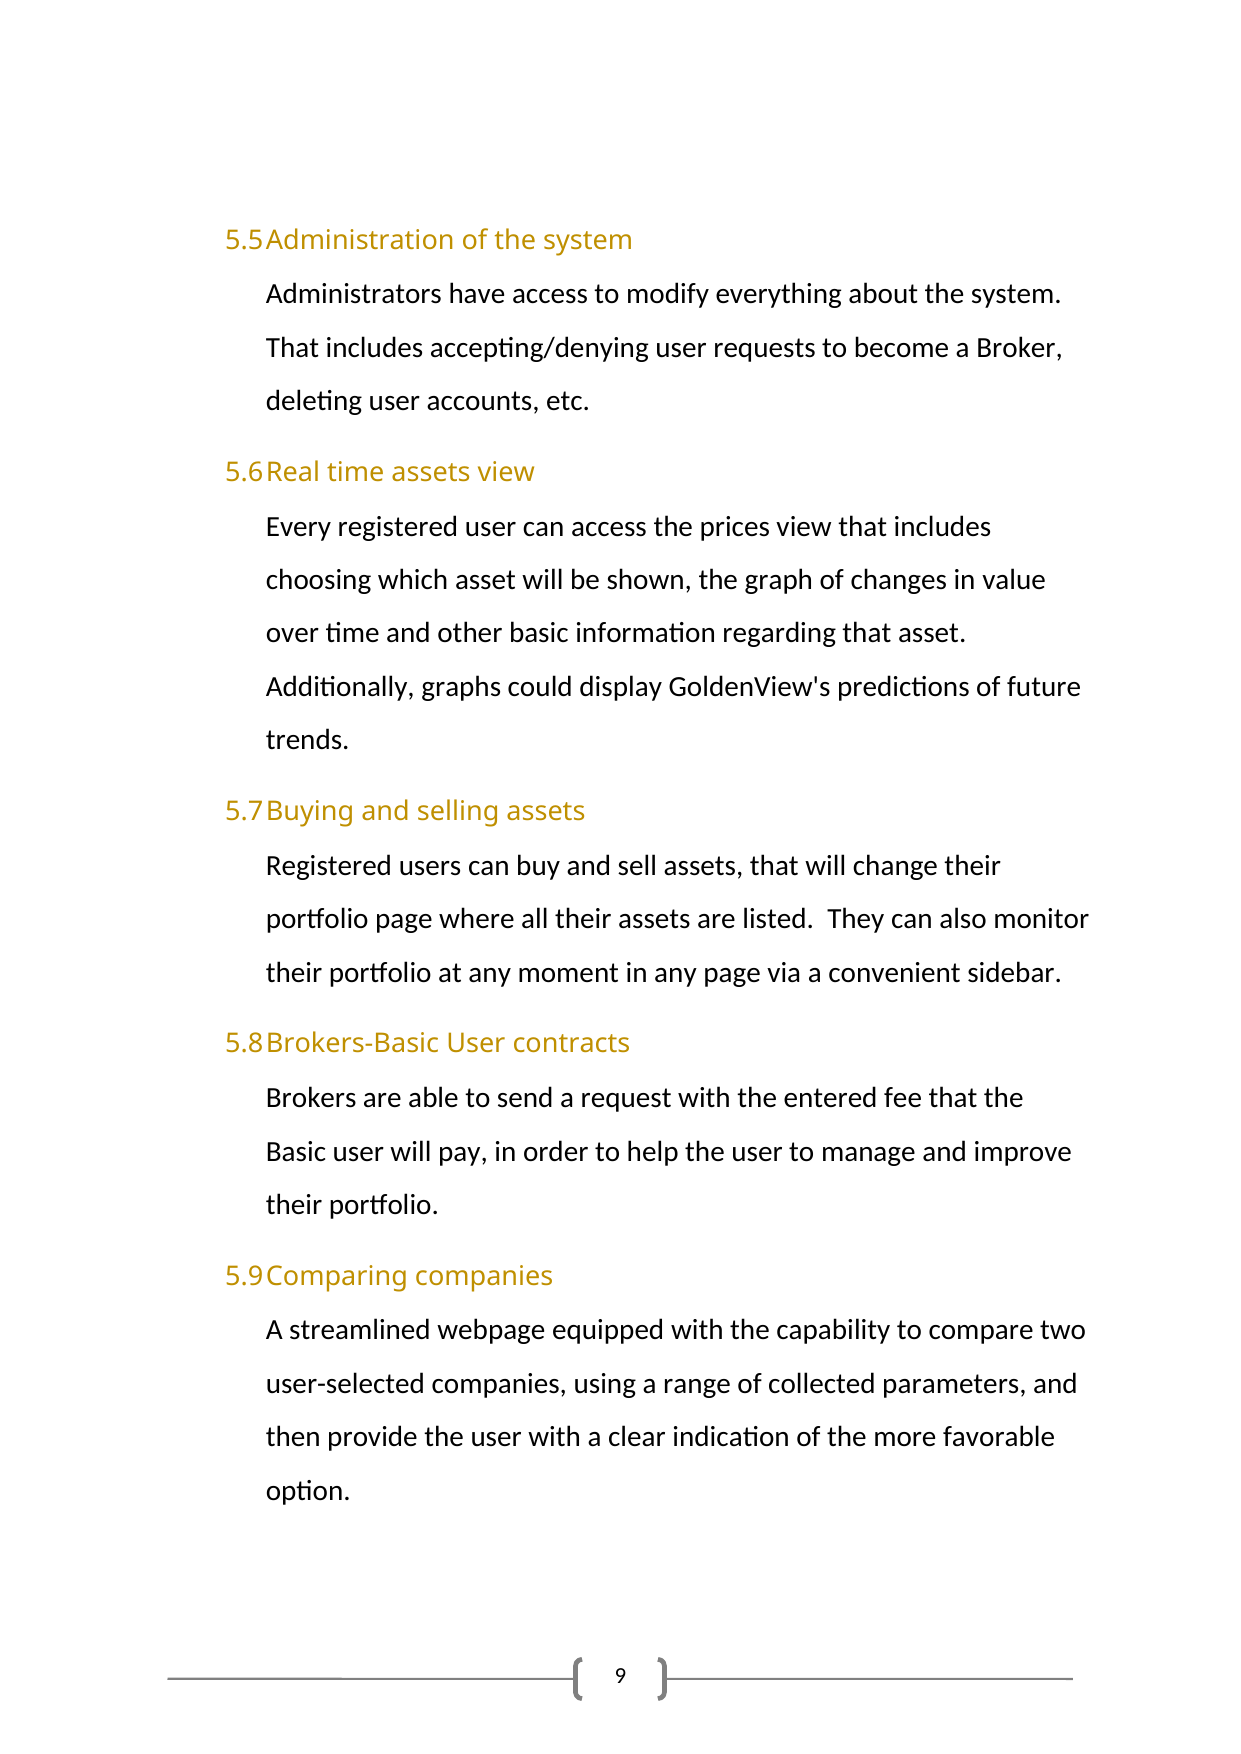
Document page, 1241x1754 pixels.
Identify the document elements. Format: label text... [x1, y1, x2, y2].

list Registered users can buy and sell assets, that will change their portfolio page where all their assets are listed. They can also monitor their portfolio at any moment in any page via a convenient sidebar. [266, 847, 1090, 989]
list A streamlined webpage equipped with the capability to compare two user-selected companies, using a range of collected parameters, and then provide the user with a clear indication of the more favorable option. [266, 1311, 1090, 1507]
list Brokers are able to send a request with the entered fee that the Basic user will pay, in order to help the user to manage and improve their portfolio. [266, 1079, 1090, 1222]
list Administrators have access to modify everything about the system. That includes accepting/denying user requests to become a Broker, deleting user accounts, etc. [266, 275, 1090, 418]
subtitle Buying and selling assets [225, 792, 1090, 828]
subtitle Real time assets view [225, 452, 1090, 489]
subtitle Administration of the system [225, 220, 1090, 257]
list Every registered user can access the prices view that includes choosing which asset will be shown, the graph of changes in value over time and other basic information regarding that asset. Additionally, graphs could display GoldenView's predictions of future trends. [266, 508, 1090, 757]
subtitle Brokers-Basic User contracts [225, 1024, 1090, 1061]
subtitle Comparing companies [225, 1256, 1090, 1293]
